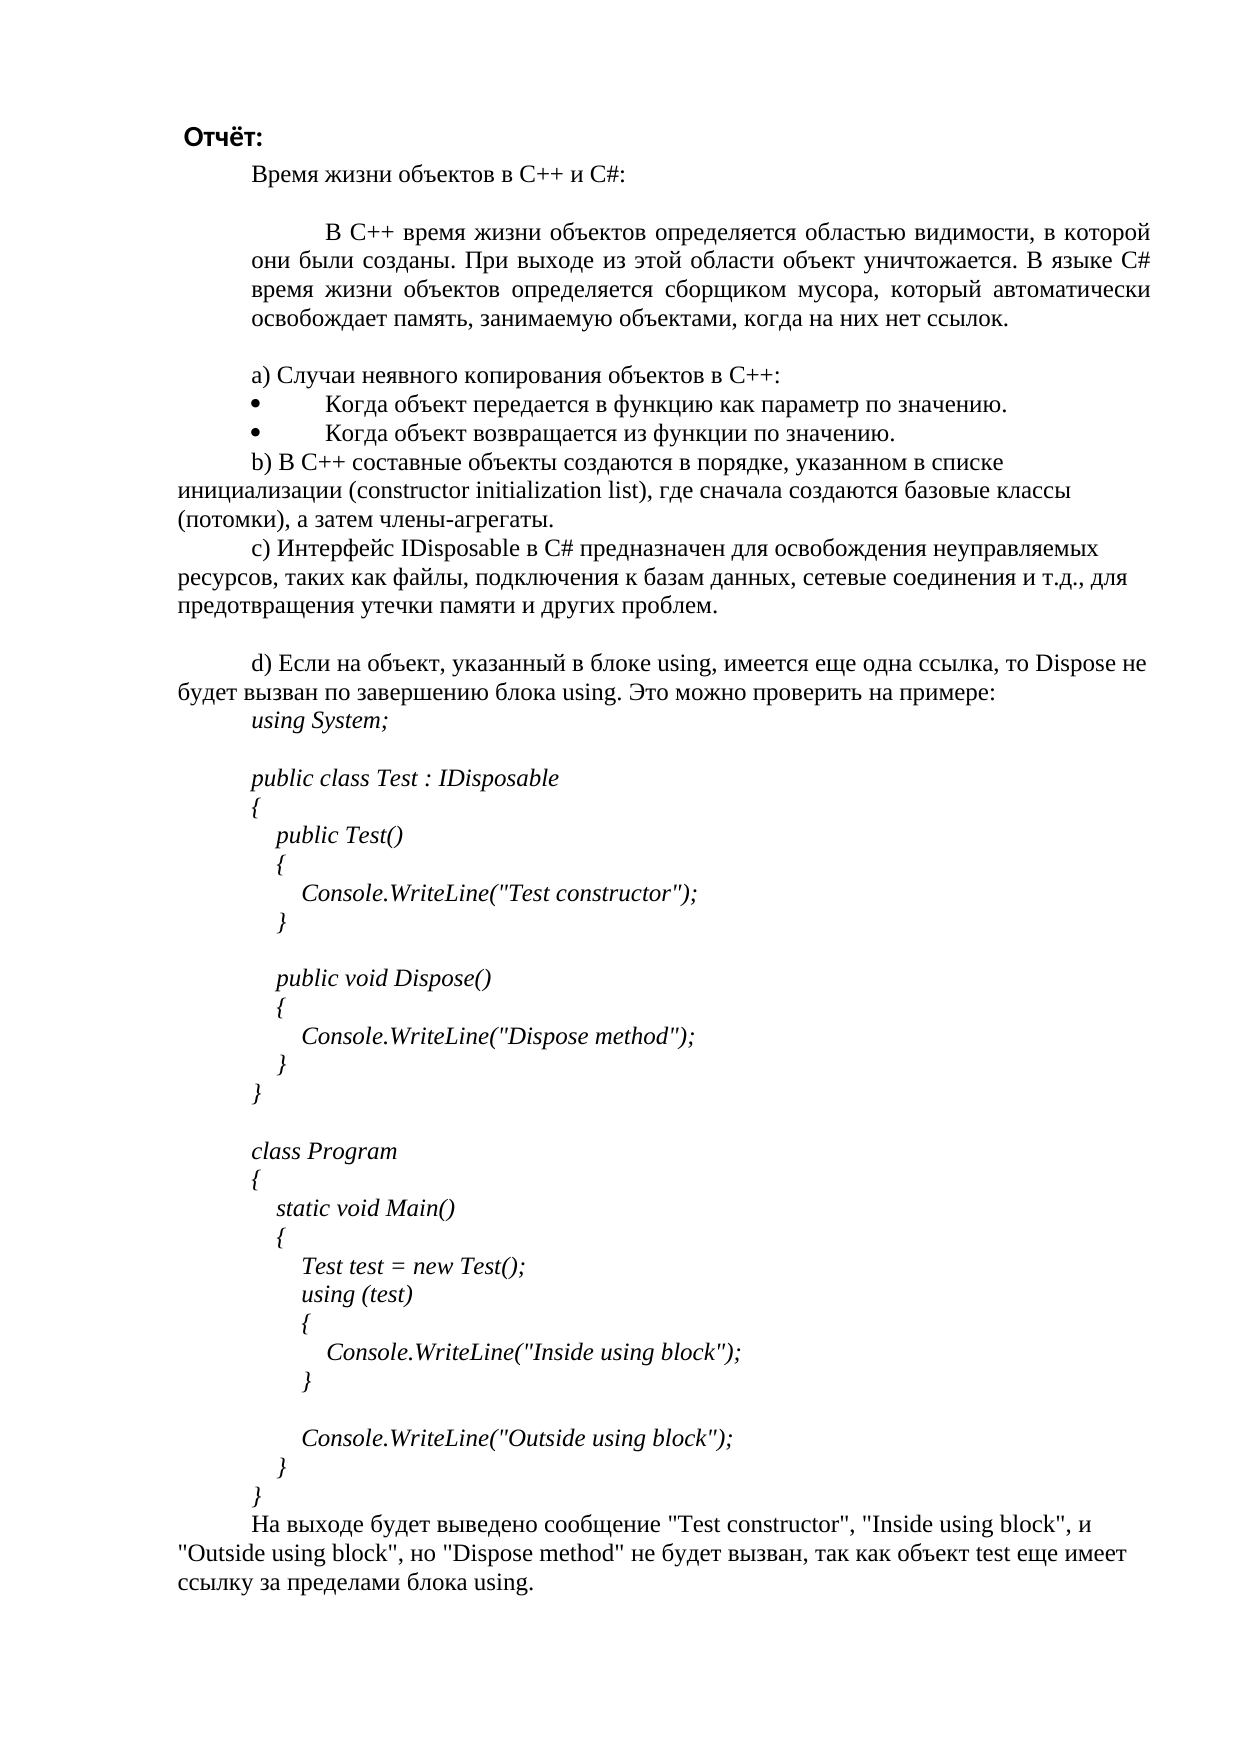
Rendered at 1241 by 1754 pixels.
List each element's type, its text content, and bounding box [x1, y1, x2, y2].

text { [177, 992, 1152, 1021]
text { [177, 792, 1152, 820]
text public class Test : IDisposable [177, 763, 1152, 792]
text c) Интерфейс IDisposable в C# предназначен для освобождения неуправляемых ресурсов, таких как файлы, подключения к базам данных, сетевые соединения и т.д., для предотвращения утечки памяти и других проблем. [177, 533, 1152, 619]
text b) В C++ составные объекты создаются в порядке, указанном в списке инициализации (constructor initialization list), где сначала создаются базовые классы (потомки), а затем члены-агрегаты. [177, 447, 1152, 533]
text public void Dispose() [177, 963, 1152, 992]
text } [177, 1366, 1152, 1394]
text Время жизни объектов в C++ и C#: [177, 159, 1152, 188]
text Отчёт: [177, 118, 1152, 154]
text static void Main() [177, 1193, 1152, 1222]
text } [177, 1481, 1152, 1509]
text Console.WriteLine("Test constructor"); [177, 878, 1152, 907]
text Console.WriteLine("Dispose method"); [177, 1021, 1152, 1049]
text using System; [177, 705, 1152, 734]
text public Test() [177, 820, 1152, 849]
text { [177, 849, 1152, 878]
text Test test = new Test(); [177, 1251, 1152, 1279]
text class Program [177, 1136, 1152, 1164]
text a) Случаи неявного копирования объектов в C++: [177, 360, 1152, 389]
text На выходе будет выведено сообщение "Test constructor", "Inside using block", и "Outside using block", но "Dispose method" не будет вызван, так как объект test еще имеет ссылку за пределами блока using. [177, 1509, 1152, 1596]
text } [177, 1049, 1152, 1078]
text Console.WriteLine("Inside using block"); [177, 1337, 1152, 1366]
text { [177, 1222, 1152, 1251]
text { [177, 1164, 1152, 1193]
text } [177, 1452, 1152, 1481]
text } [177, 1078, 1152, 1107]
text } [177, 907, 1152, 935]
text d) Если на объект, указанный в блоке using, имеется еще одна ссылка, то Dispose не будет вызван по завершению блока using. Это можно проверить на примере: [177, 648, 1152, 705]
list Когда объект передается в функцию как параметр по значению. [177, 389, 1152, 418]
text using (test) [177, 1279, 1152, 1308]
text В C++ время жизни объектов определяется областью видимости, в которой они были созданы. При выходе из этой области объект уничтожается. В языке C# время жизни объектов определяется сборщиком мусора, который автоматически освобождает память, занимаемую объектами, когда на них нет ссылок. [251, 217, 1152, 332]
text Console.WriteLine("Outside using block"); [177, 1423, 1152, 1452]
list Когда объект возвращается из функции по значению. [177, 418, 1152, 447]
text { [177, 1308, 1152, 1337]
